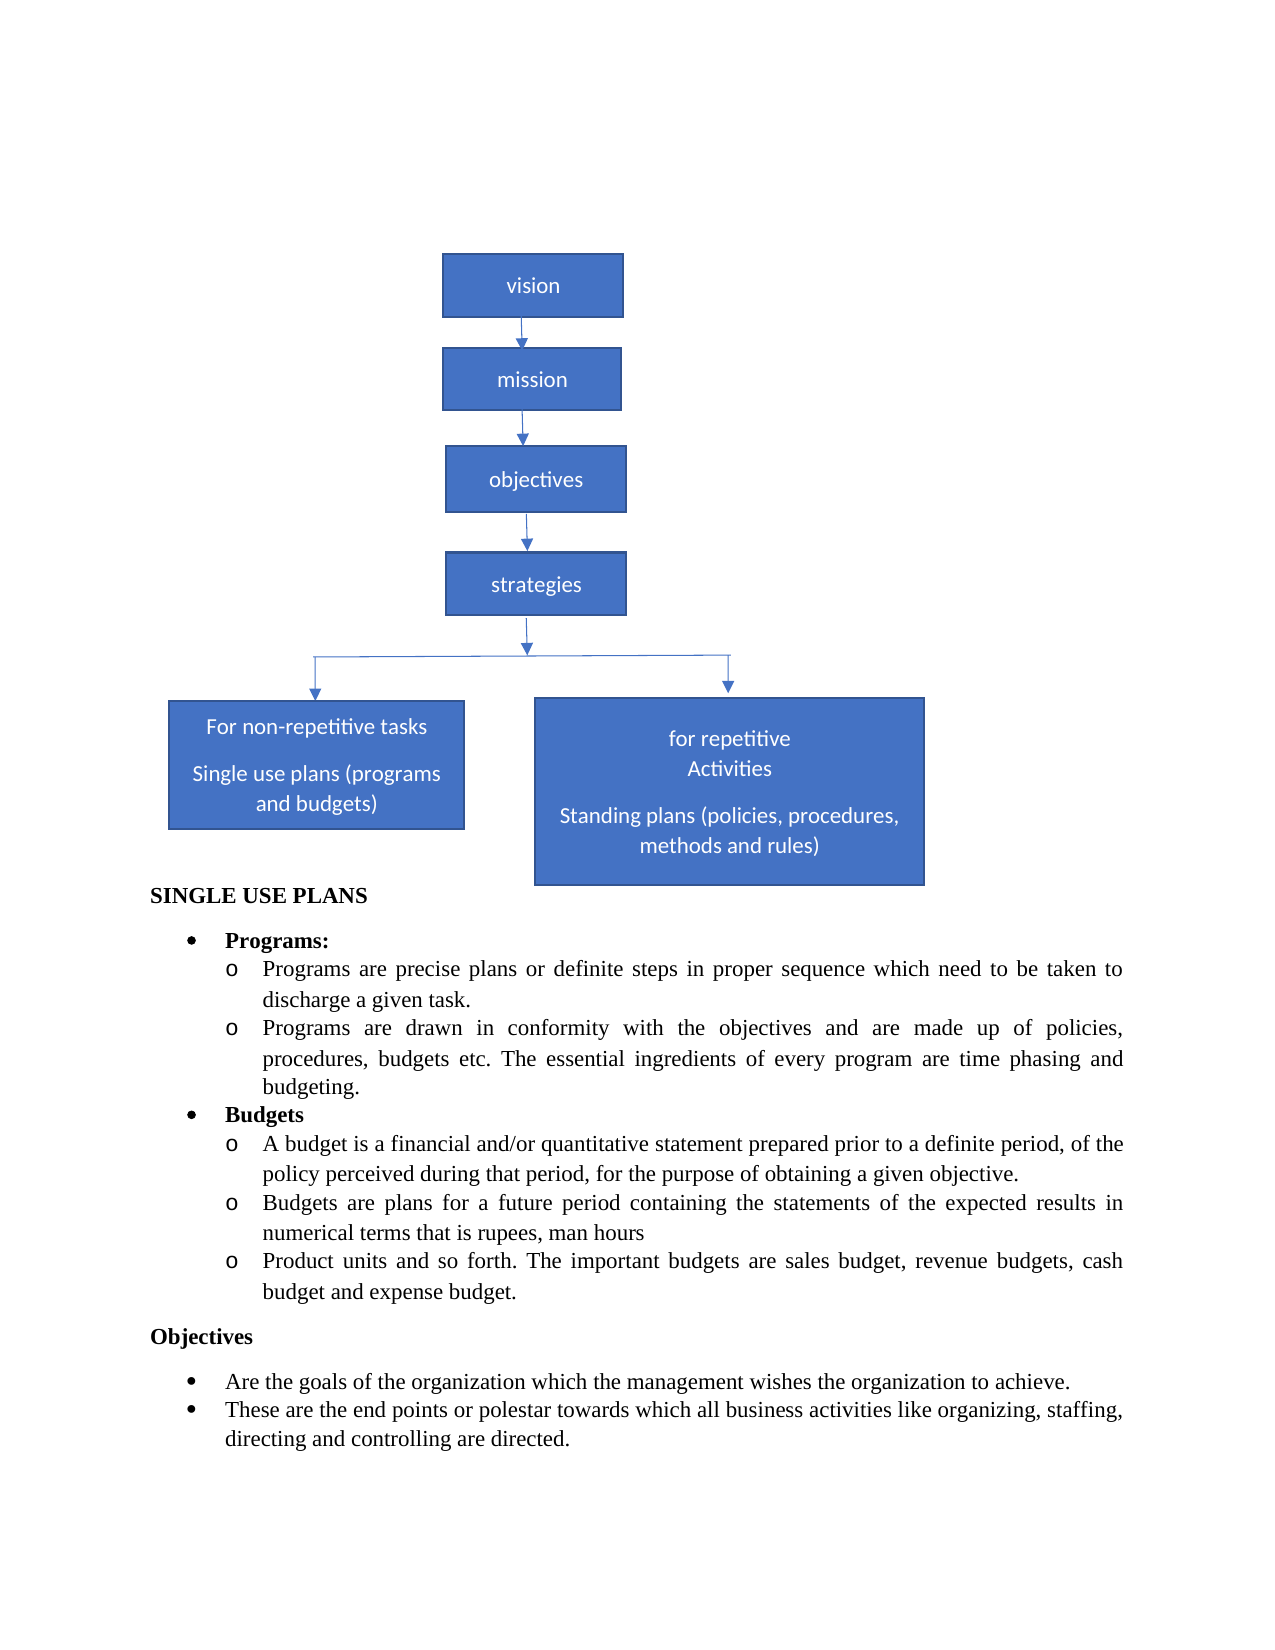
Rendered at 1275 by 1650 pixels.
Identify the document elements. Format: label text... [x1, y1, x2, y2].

list Product units and so forth. The important budgets are sales budget, revenue budgets, cash budget and expense budget. [225, 1247, 1125, 1304]
list Programs are drawn in conformity with the objectives and are made up of policies, procedures, budgets etc. The essential ingredients of every program are time phasing and budgeting. [225, 1014, 1125, 1099]
list Programs: [187, 927, 1125, 953]
list Budgets [187, 1101, 1125, 1128]
text Objectives [150, 1323, 1125, 1349]
list Are the goals of the organization which the management wishes the organization to achieve. [187, 1368, 1125, 1394]
list A budget is a financial and/or quantitative statement prepared prior to a definite period, of the policy perceived during that period, for the purpose of obtaining a given objective. [225, 1130, 1125, 1187]
list Programs are precise plans or definite steps in proper sequence which need to be taken to discharge a given task. [225, 956, 1125, 1012]
list Budgets are plans for a future period containing the statements of the expected results in numerical terms that is rupees, man hours [225, 1189, 1125, 1245]
text SINGLE USE PLANS [150, 882, 1125, 908]
list These are the end points or polestar towards which all business activities like organizing, staffing, directing and controlling are directed. [187, 1396, 1125, 1451]
